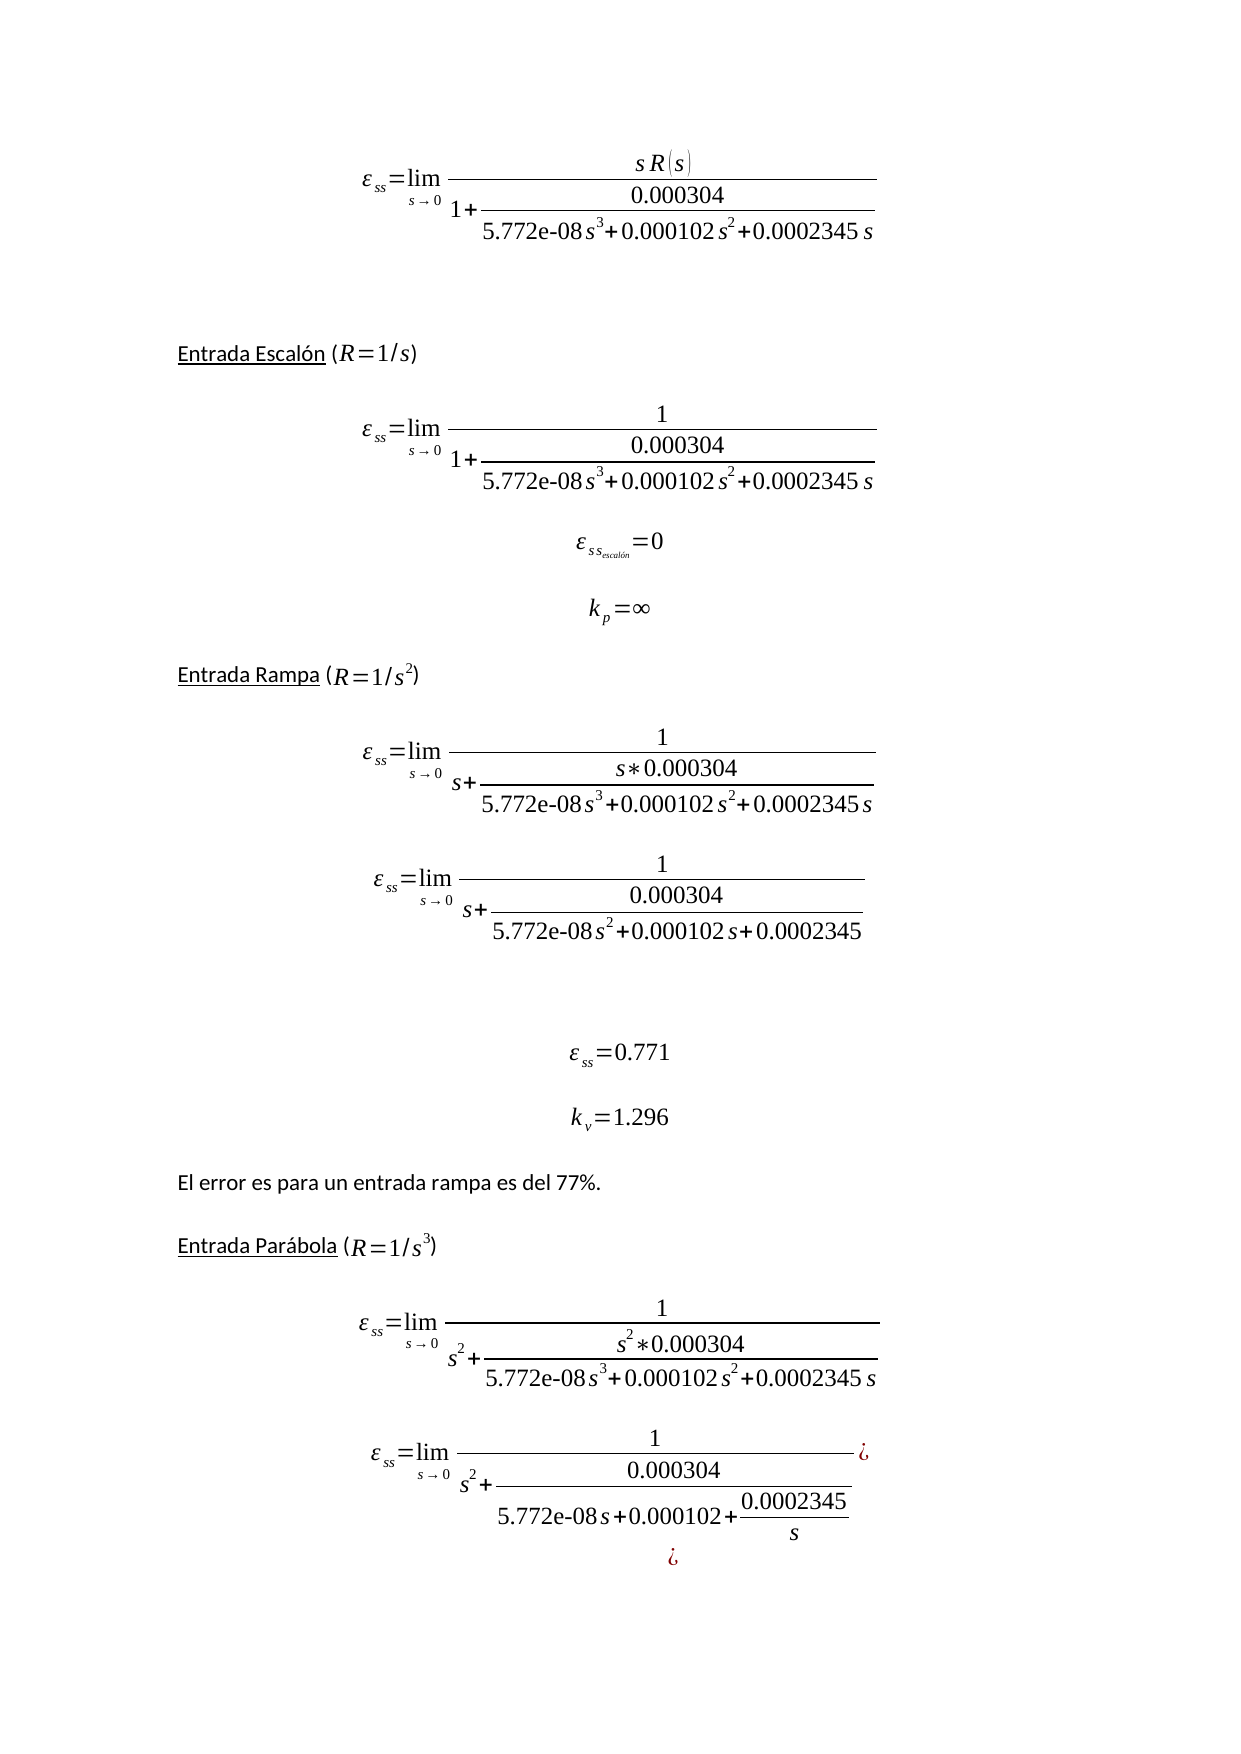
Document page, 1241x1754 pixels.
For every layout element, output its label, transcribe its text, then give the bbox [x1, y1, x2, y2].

text Entrada Escalón () [177, 339, 1063, 367]
text El error es para un entrada rampa es del 77%. [177, 1168, 1063, 1196]
text Entrada Rampa () [177, 659, 1063, 690]
text Entrada Parábola () [177, 1230, 1063, 1261]
